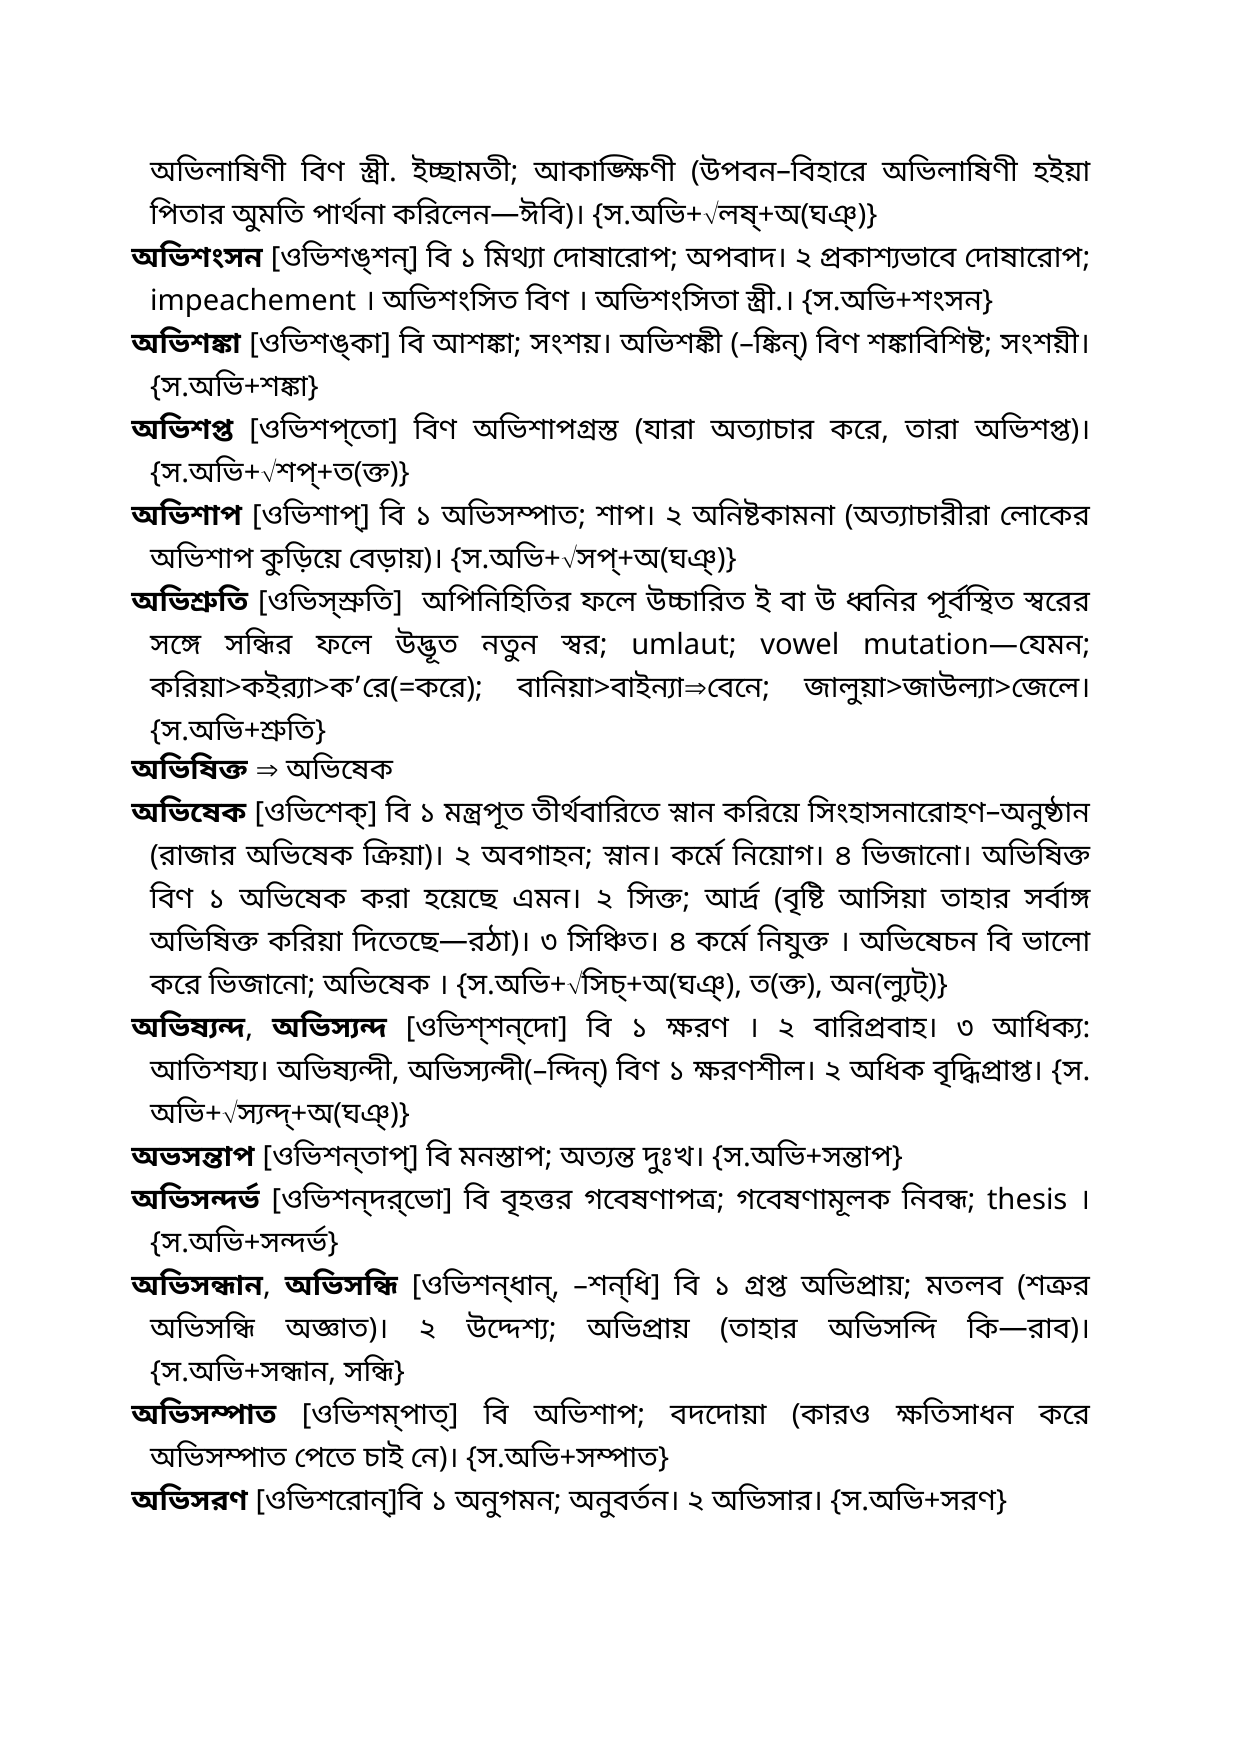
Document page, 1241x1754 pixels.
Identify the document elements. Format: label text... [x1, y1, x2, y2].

text অভিষেক [ওভিশেক্] বি ১ মন্ত্রপূত তীর্থবারিতে স্নান করিয়ে সিংহাসনারোহণ–অনুষ্ঠান (রাজার অভিষেক ক্রিয়া)। ২ অবগাহন; স্নান। কর্মে নিয়োগ। ৪ ভিজানো। অভিষিক্ত বিণ ১ অভিষেক করা হয়েছে এমন। ২ সিক্ত; আর্দ্র (বৃষ্টি আসিয়া তাহার সর্বাঙ্গ অভিষিক্ত করিয়া দিতেছে—রঠা)। ৩ সিঞ্চিত। ৪ কর্মে নিযুক্ত । অভিষেচন বি ভালো করে ভিজানো; অভিষেক । {স.অভি+সিচ্+অ(ঘঞ্), ত(ক্ত), অন(ল্যুট্)} [131, 791, 1090, 1006]
text অভিশঙ্কা [ওভিশঙ্‌কা] বি আশঙ্কা; সংশয়। অভিশঙ্কী (–ঙ্কিন্) বিণ শঙ্কাবিশিষ্ট; সংশয়ী। {স.অভি+শঙ্কা} [131, 322, 1090, 408]
text অভিশ্রুতি [ওভিস্‌স্রুতি] অপিনিহিতির ফলে উচ্চারিত ই বা উ ধ্বনির পূর্বস্থিত স্বরের সঙ্গে সন্ধির ফলে উদ্ভূত নতুন স্বর; umlaut; vowel mutation—যেমন; করিয়া>কইর‍্যা>ক’রে(=করে); বানিয়া>বাইন্যাবেনে; জালুয়া>জাউল্যা>জেলে। {স.অভি+শ্রুতি} [131, 580, 1090, 752]
text অভিসরণ [ওভিশরোন্]বি ১ অনুগমন; অনুবর্তন। ২ অভিসার। {স.অভি+সরণ} [131, 1479, 1090, 1522]
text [131, 150, 1090, 236]
text অভসন্তাপ [ওভিশন্‌তাপ্] বি মনস্তাপ; অত্যন্ত দুঃখ। {স.অভি+সন্তাপ} [131, 1135, 1090, 1178]
text অভিষিক্ত অভিষেক [131, 752, 1090, 791]
text অভিসন্ধান, অভিসন্ধি [ওভিশন্‌ধান্, –শন্‌ধি] বি ১ গ্রপ্ত অভিপ্রায়; মতলব (শত্রুর অভিসন্ধি অজ্ঞাত)। ২ উদ্দেশ্য; অভিপ্রায় (তাহার অভিসন্দি কি—রাব)। {স.অভি+সন্ধান, সন্ধি} [131, 1264, 1090, 1393]
text অভিষ্যন্দ, অভিস্যন্দ [ওভিশ্‌শন্‌দো] বি ১ ক্ষরণ । ২ বারিপ্রবাহ। ৩ আধিক্য: আতিশয্য। অভিষ্যন্দী, অভিস্যন্দী(–ন্দিন্) বিণ ১ ক্ষরণশীল। ২ অধিক বৃদ্ধিপ্রাপ্ত। {স. অভি+স্যন্দ্+অ(ঘঞ্)} [131, 1006, 1090, 1135]
text অভিশপ্ত [ওভিশপ্‌তো] বিণ অভিশাপগ্রস্ত (যারা অত্যাচার করে, তারা অভিশপ্ত)। {স.অভি+শপ্+ত(ক্ত)} [131, 408, 1090, 494]
text অভিসন্দর্ভ [ওভিশন্‌দর্‌ভো] বি বৃহত্তর গবেষণাপত্র; গবেষণামূলক নিবন্ধ; thesis । {স.অভি+সন্দর্ভ} [131, 1178, 1090, 1264]
text অভিশাপ [ওভিশাপ্] বি ১ অভিসম্পাত; শাপ। ২ অনিষ্টকামনা (অত্যাচারীরা লোকের অভিশাপ কুড়িয়ে বেড়ায়)। {স.অভি+সপ্+অ(ঘঞ্)} [131, 494, 1090, 580]
text অভিশংসন [ওভিশঙ্‌শন্] বি ১ মিথ্যা দোষারোপ; অপবাদ। ২ প্রকাশ্যভাবে দোষারোপ; impeachement । অভিশংসিত বিণ । অভিশংসিতা স্ত্রী.। {স.অভি+শংসন} [131, 236, 1090, 322]
text অভিসম্পাত [ওভিশম্‌পাত্] বি অভিশাপ; বদদোয়া (কারও ক্ষতিসাধন করে অভিসম্পাত পেতে চাই নে)। {স.অভি+সম্পাত} [131, 1393, 1090, 1479]
